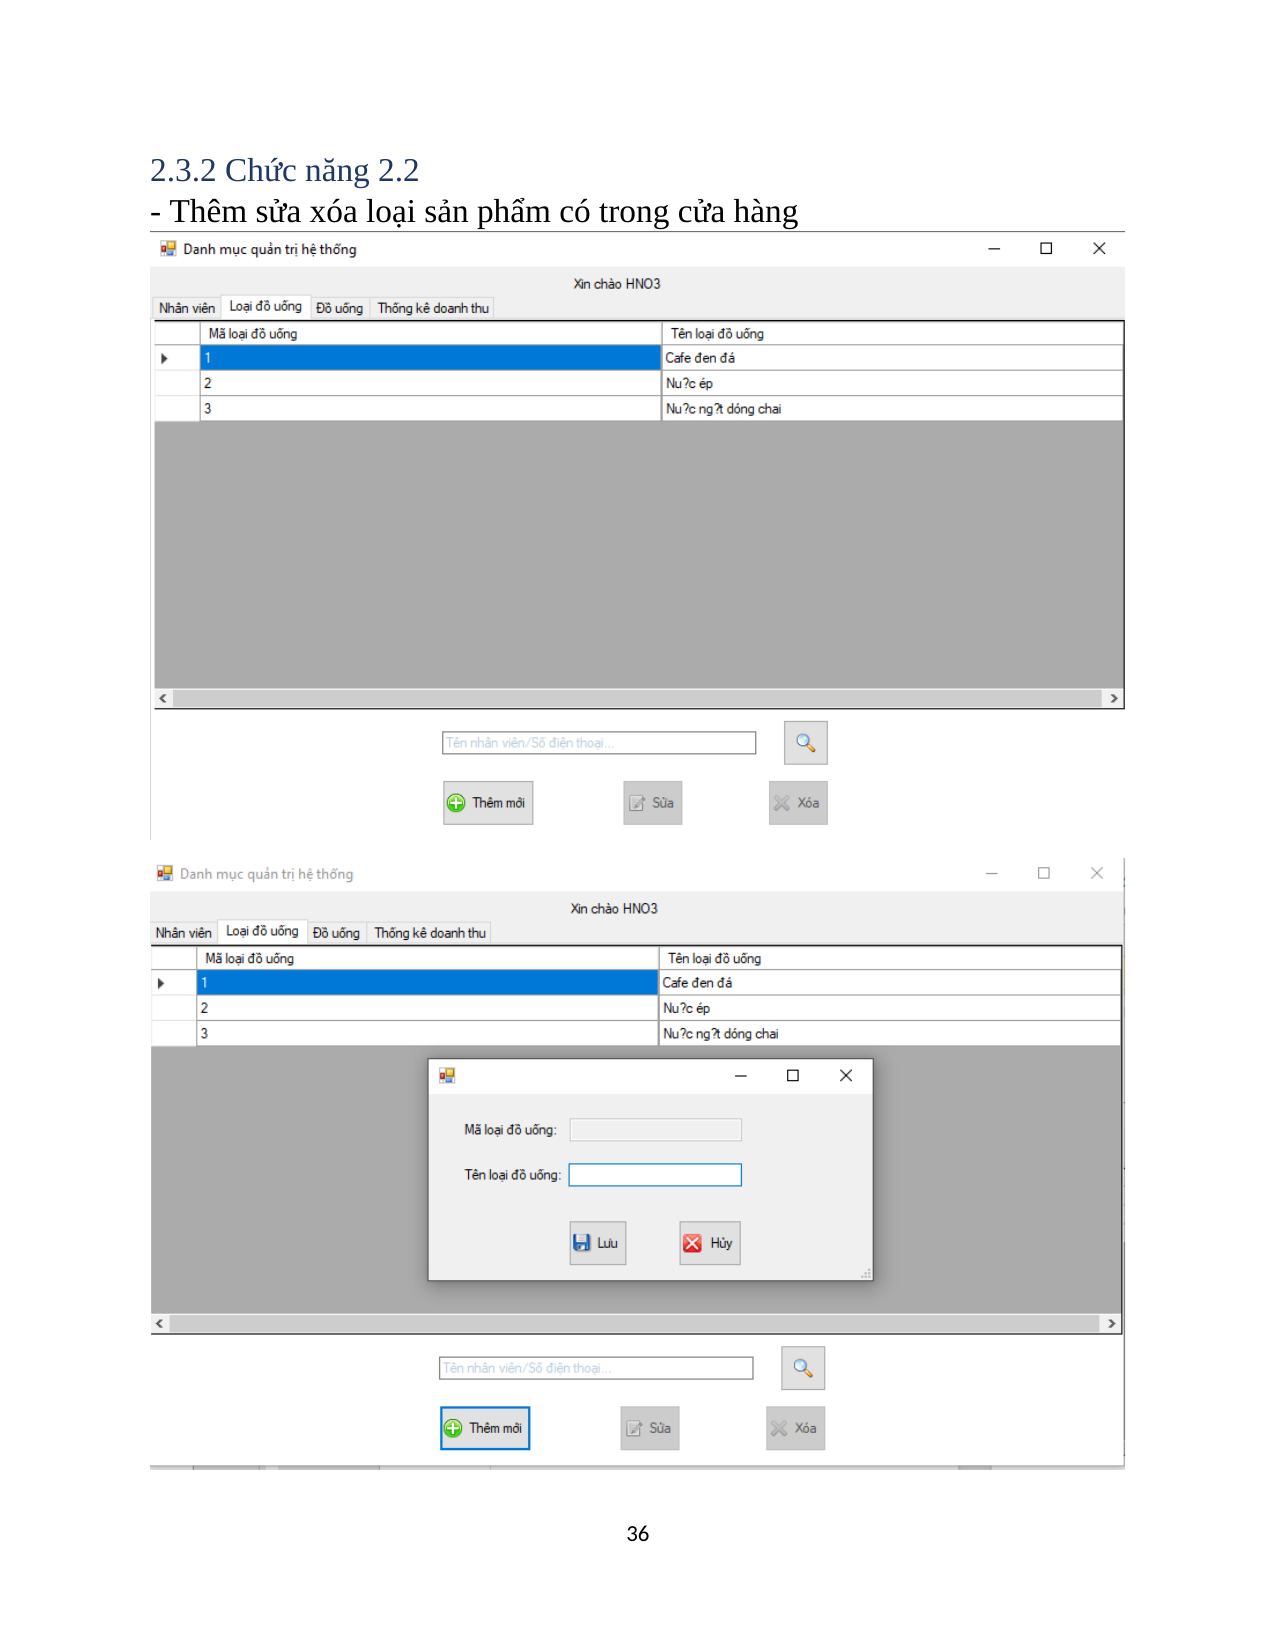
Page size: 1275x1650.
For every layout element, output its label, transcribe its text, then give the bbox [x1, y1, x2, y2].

subtitle 2.3.2 Chức năng 2.2 [150, 150, 1125, 188]
picture [150, 858, 1125, 1470]
text - Thêm sửa xóa loại sản phẩm có trong cửa hàng [150, 191, 1125, 231]
picture [150, 231, 1125, 840]
